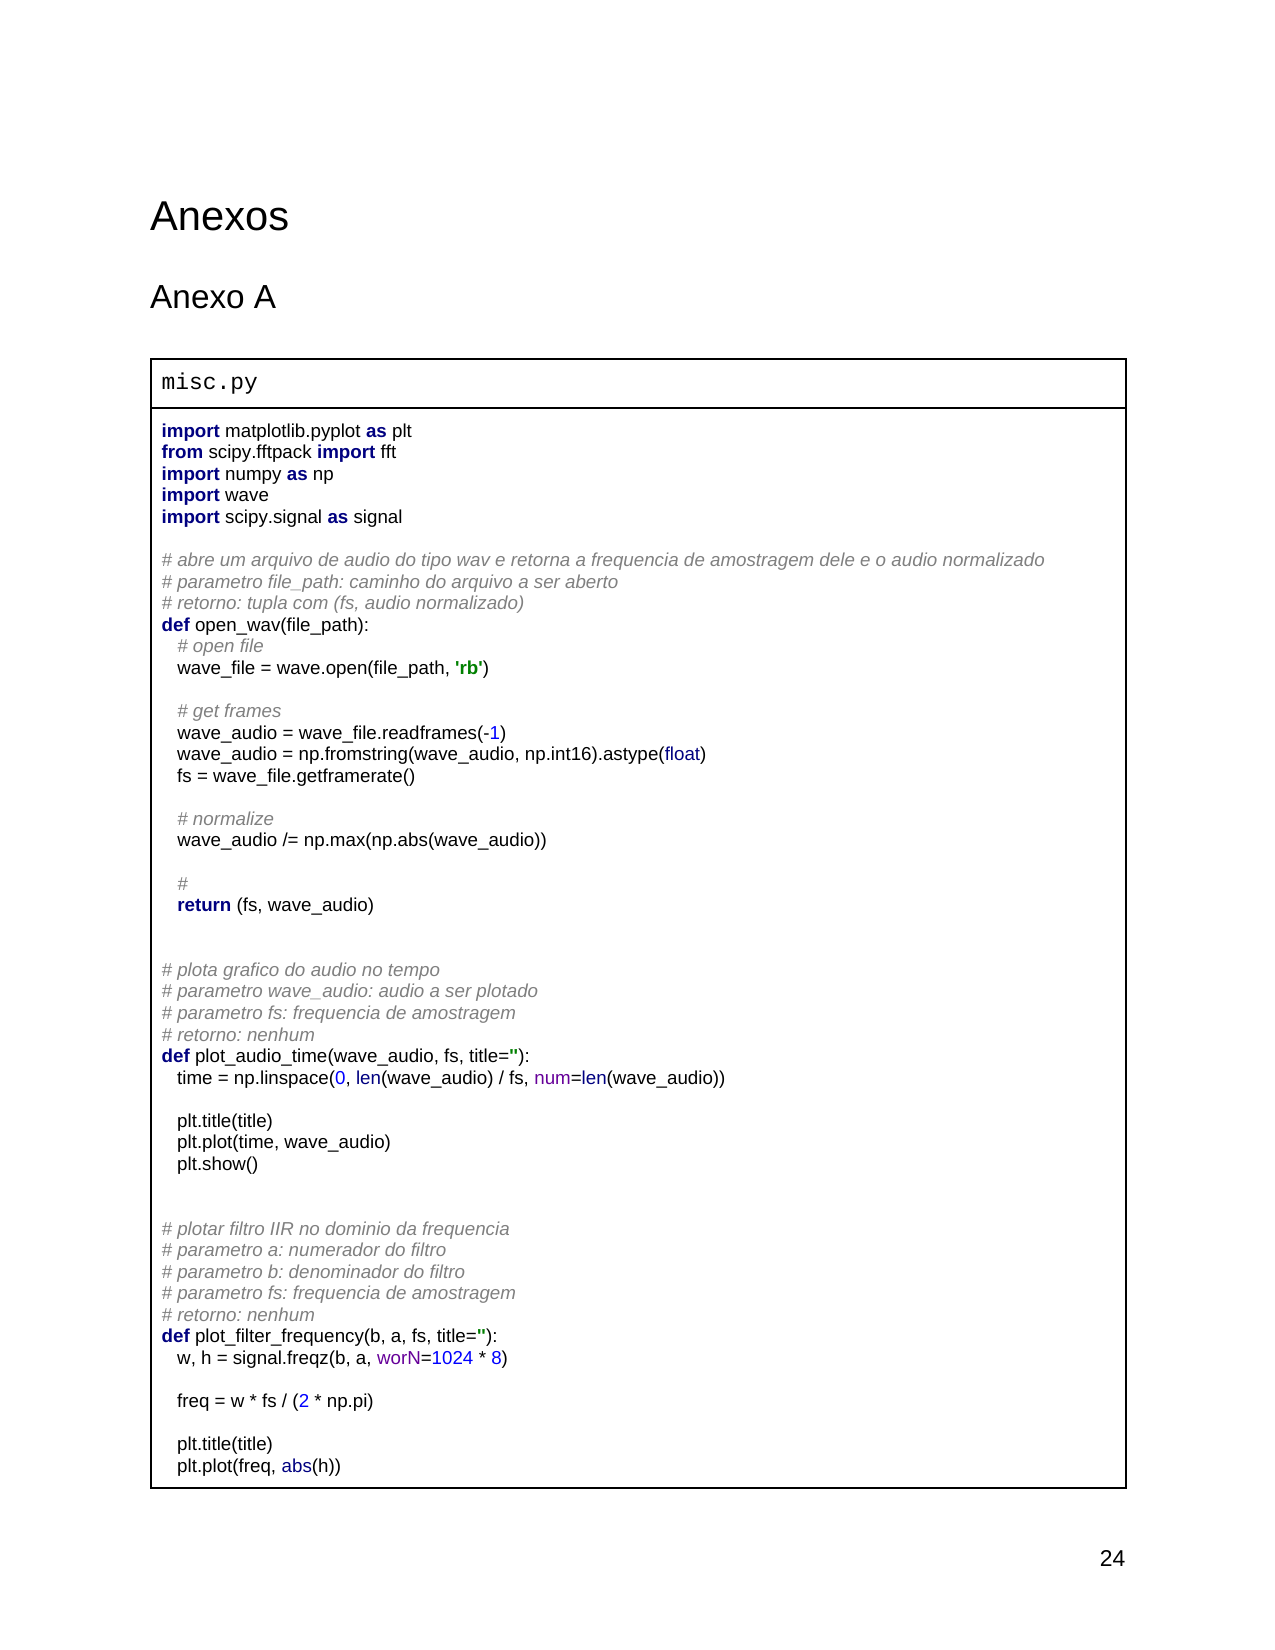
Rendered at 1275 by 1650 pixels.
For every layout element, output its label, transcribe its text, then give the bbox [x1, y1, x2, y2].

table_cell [152, 409, 1125, 1487]
subtitle Anexo A [150, 277, 1125, 316]
subtitle Anexos [150, 192, 1125, 239]
table_header misc.py [152, 360, 1125, 407]
